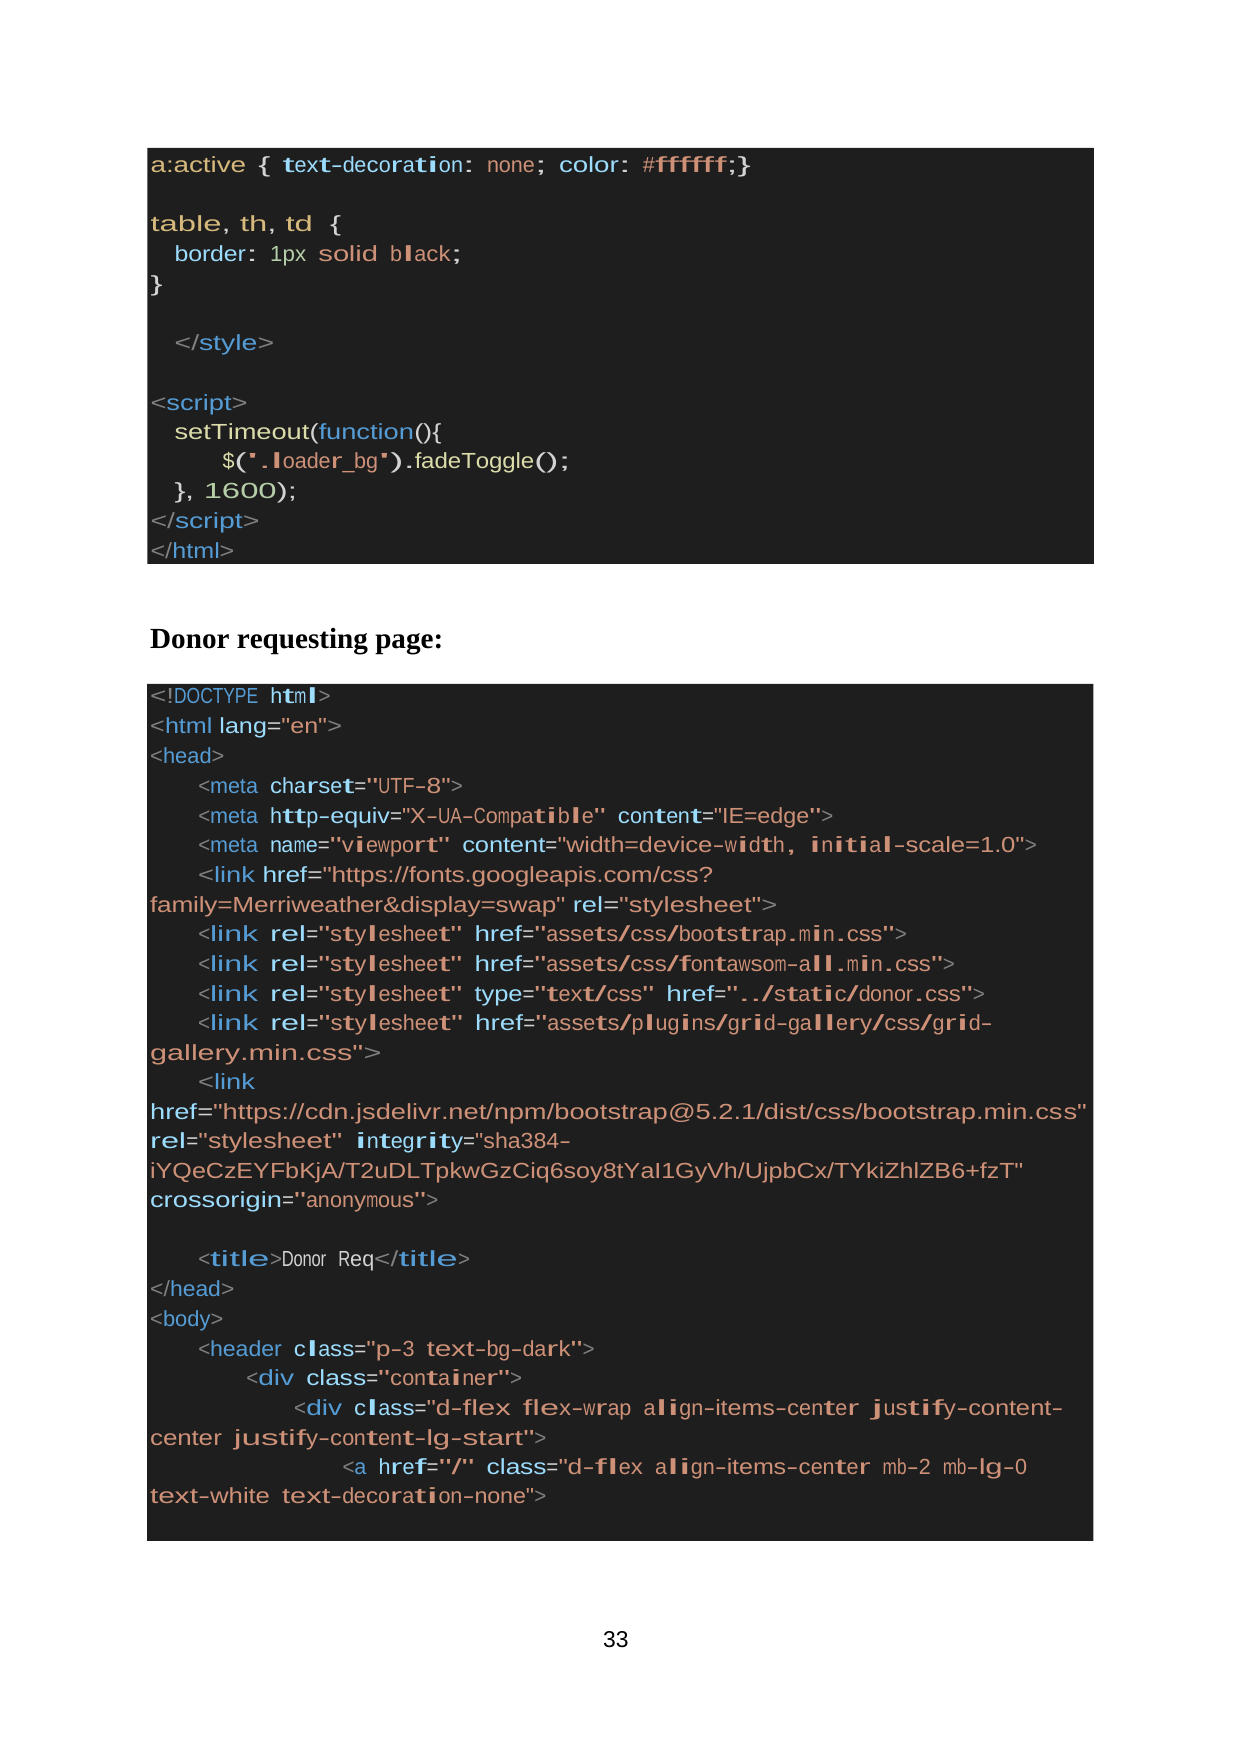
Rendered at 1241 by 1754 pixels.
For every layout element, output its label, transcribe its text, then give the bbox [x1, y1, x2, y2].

text <div class="d-flex flex-wrap align-items-center justify-content- center justify-content-lg-start"> [150, 1395, 1078, 1450]
text </head> [150, 1276, 1228, 1301]
text <link rel="stylesheet" href="assets/plugins/grid-gallery/css/grid- gallery.min.css"> [150, 1010, 1040, 1065]
subtitle Donor requesting page: [150, 621, 1228, 654]
text <a href="/" class="d-flex align-items-center mb-2 mb-lg-0 text-white text-decoration-none"> [150, 1454, 1028, 1508]
text <html lang="en"> [150, 713, 1228, 738]
text <!DOCTYPE html> [150, 683, 1228, 709]
text <body> [150, 1306, 1228, 1331]
text <link href="https://fonts.googleapis.com/css?family=Merriweather&display=swap" rel="stylesheet"> [150, 862, 1017, 917]
text <link rel="stylesheet" href="assets/css/fontawsom-all.min.css"> [198, 951, 1228, 976]
text <div class="container"> [246, 1365, 1228, 1390]
text <meta charset="UTF-8"> [198, 773, 1228, 798]
text <head> [150, 743, 1228, 768]
text <meta http-equiv="X-UA-Compatible" content="IE=edge"> [198, 802, 1228, 828]
text <meta name="viewport" content="width=device-width, initial-scale=1.0"> [198, 832, 1228, 857]
text <header class="p-3 text-bg-dark"> [198, 1336, 1228, 1361]
text <link href="https://cdn.jsdelivr.net/npm/bootstrap@5.2.1/dist/css/bootstrap.min.css" rel="stylesheet" integrity="sha384- iYQeCzEYFbKjA/T2uDLTpkwGzCiq6soy8tYaI1GyVh/UjpbCx/TYkiZhlZB6+fzT" crossorigin="anonymous"> [150, 1069, 1099, 1212]
text <link rel="stylesheet" href="assets/css/bootstrap.min.css"> [198, 921, 1228, 946]
text <title>Donor Req</title> [198, 1246, 1228, 1271]
text <link rel="stylesheet" type="text/css" href="../static/donor.css"> [198, 981, 1228, 1006]
